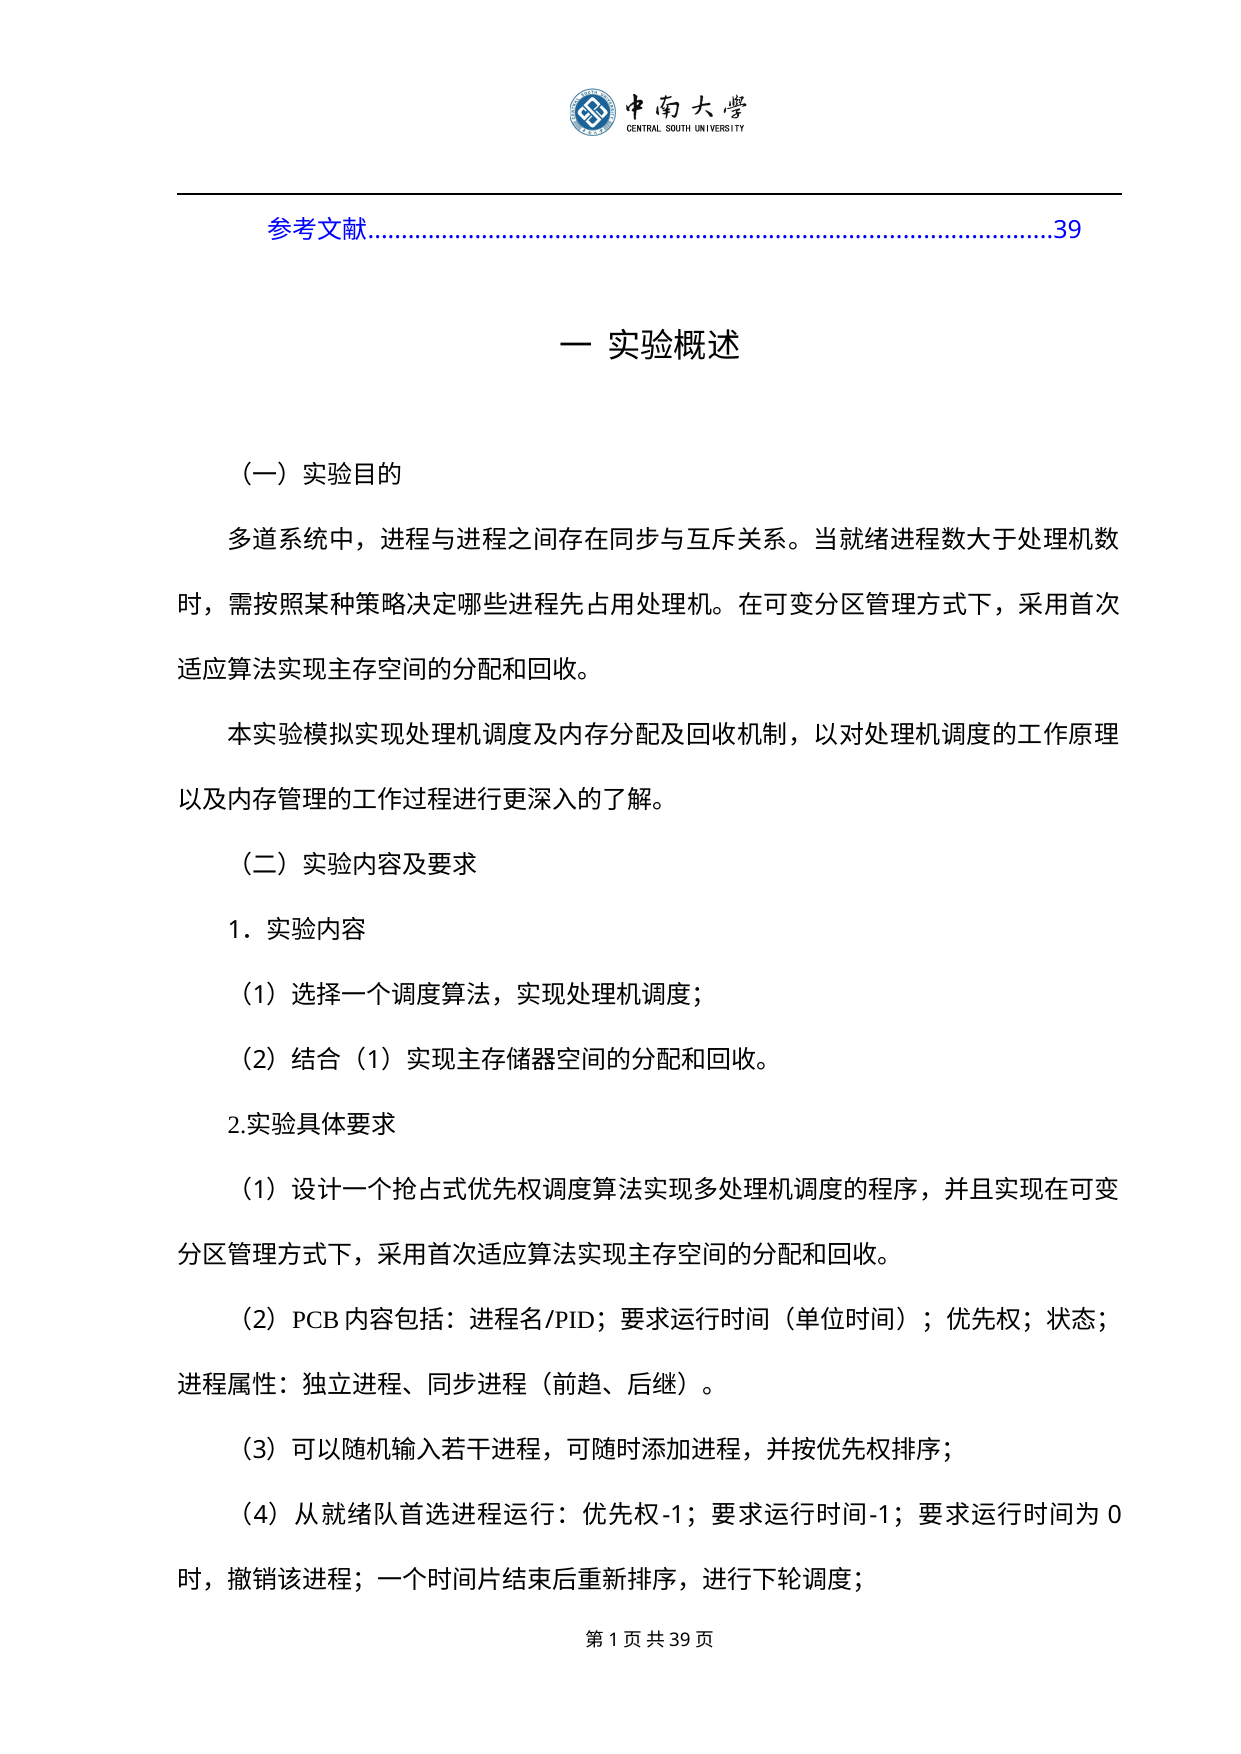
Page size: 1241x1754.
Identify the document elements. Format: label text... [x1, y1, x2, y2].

text 1．实验内容 [177, 895, 1122, 960]
text 本实验模拟实现处理机调度及内存分配及回收机制，以对处理机调度的工作原理以及内存管理的工作过程进行更深入的了解。 [177, 700, 1122, 830]
text （2）结合（1）实现主存储器空间的分配和回收。 [177, 1025, 1122, 1090]
text 2.实验具体要求 [177, 1090, 1122, 1155]
text 参考文献 39 [177, 195, 1122, 260]
text （二）实验内容及要求 [177, 830, 1122, 895]
picture [569, 88, 750, 136]
text （4）从就绪队首选进程运行：优先权-1；要求运行时间-1；要求运行时间为0时，撤销该进程；一个时间片结束后重新排序，进行下轮调度； [177, 1480, 1122, 1610]
text 一 实验概述 [177, 310, 1122, 375]
text （1）选择一个调度算法，实现处理机调度； [177, 960, 1122, 1025]
text 多道系统中，进程与进程之间存在同步与互斥关系。当就绪进程数大于处理机数时，需按照某种策略决定哪些进程先占用处理机。在可变分区管理方式下，采用首次适应算法实现主存空间的分配和回收。 [177, 505, 1122, 700]
text （1）设计一个抢占式优先权调度算法实现多处理机调度的程序，并且实现在可变分区管理方式下，采用首次适应算法实现主存空间的分配和回收。 [177, 1155, 1122, 1285]
text （一）实验目的 [177, 440, 1122, 505]
text （3）可以随机输入若干进程，可随时添加进程，并按优先权排序； [177, 1415, 1122, 1480]
text （2）PCB内容包括：进程名/PID；要求运行时间（单位时间）；优先权；状态；进程属性：独立进程、同步进程（前趋、后继）。 [177, 1285, 1122, 1415]
